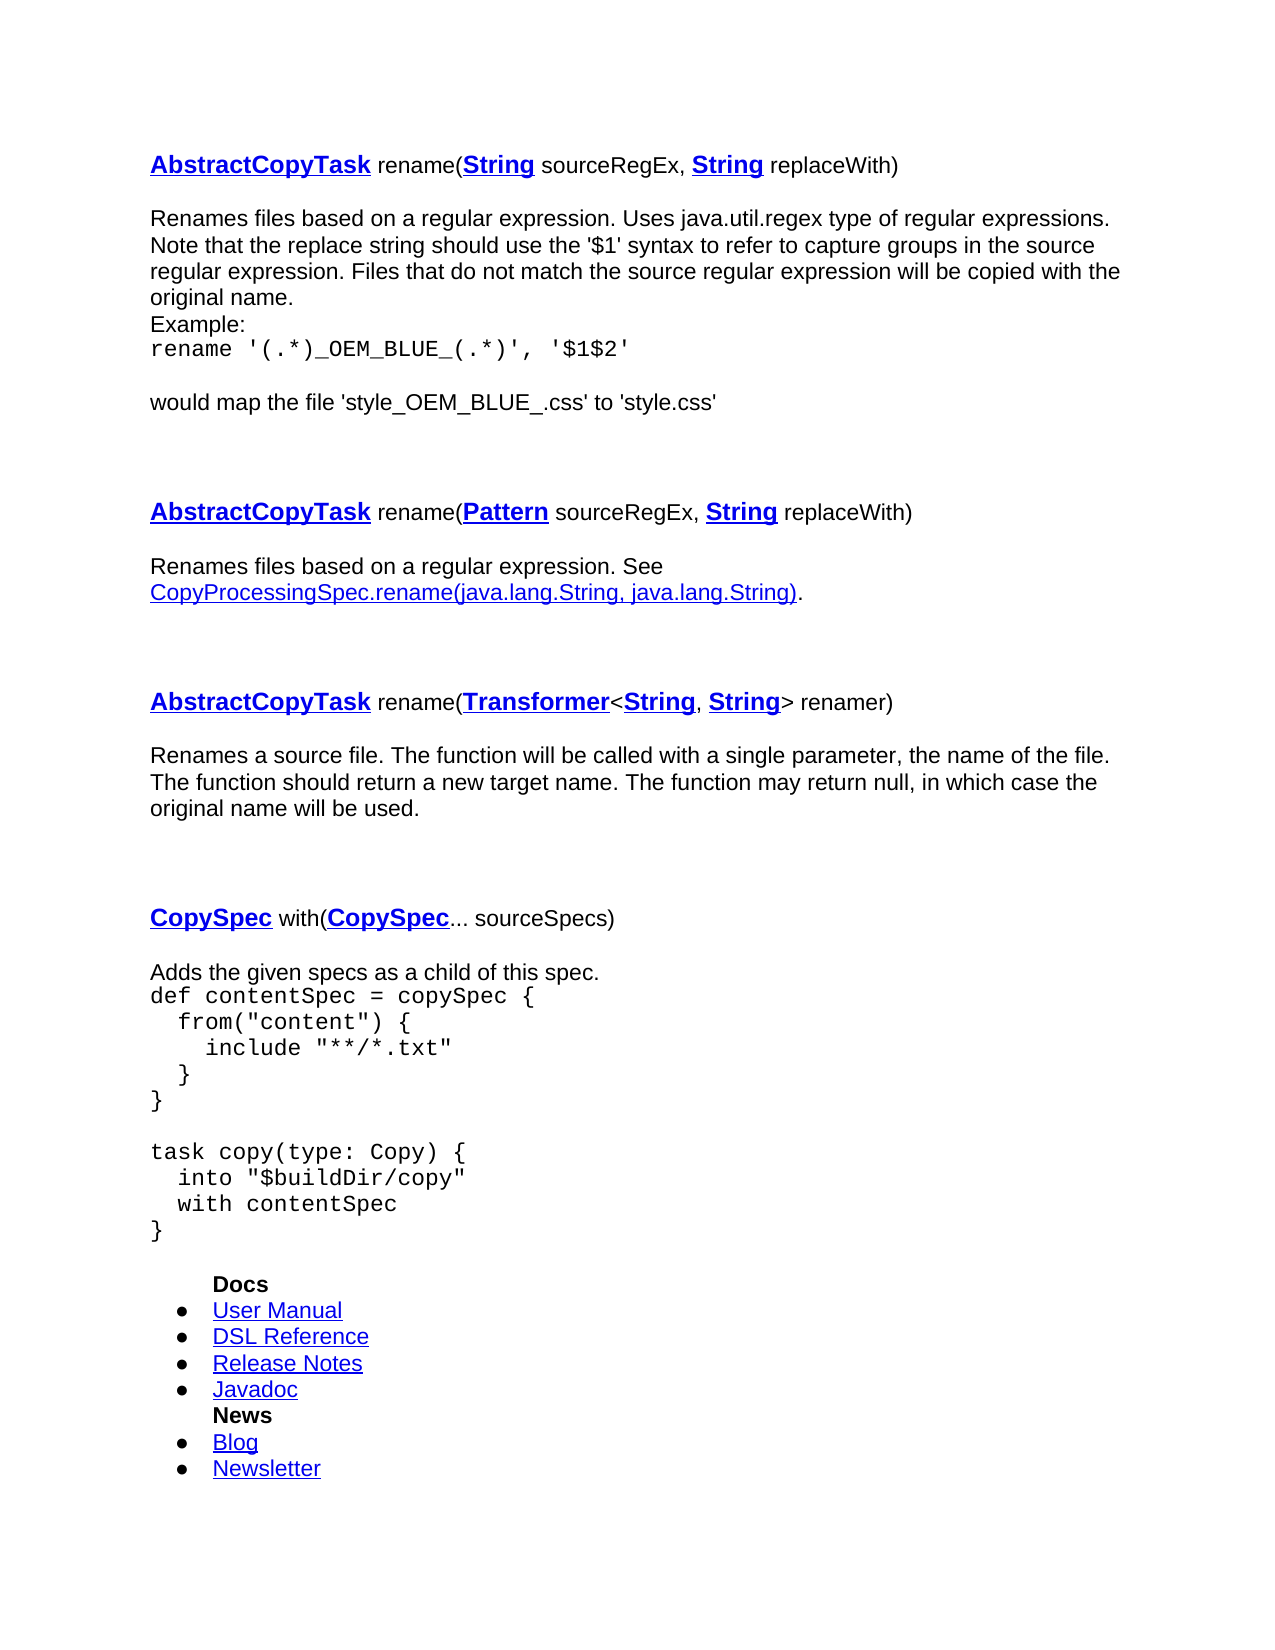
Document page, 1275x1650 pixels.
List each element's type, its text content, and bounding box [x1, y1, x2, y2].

text Renames files based on a regular expression. Uses java.util.regex type of regular expressions. Note that the replace string should use the '$1' syntax to refer to capture groups in the source regular expression. Files that do not match the source regular expression will be copied with the original name. [150, 205, 1125, 311]
list Newsletter [175, 1455, 1125, 1481]
text Adds the given specs as a child of this spec. [150, 958, 1125, 985]
text rename '(.*)_OEM_BLUE_(.*)', '$1$2' [150, 337, 1125, 389]
text News [212, 1402, 1125, 1429]
list Release Notes [175, 1349, 1125, 1376]
text Renames files based on a regular expression. See CopyProcessingSpec.rename(java.lang.String, java.lang.String). [150, 553, 1125, 605]
text AbstractCopyTask rename(Pattern sourceRegEx, String replaceWith) [150, 497, 1125, 526]
text AbstractCopyTask rename(Transformer<String, String> renamer) [150, 687, 1125, 716]
text CopySpec with(CopySpec... sourceSpecs) [150, 903, 1125, 932]
text def contentSpec = copySpec { from("content") { include "**/*.txt" } } task copy(type: Copy) { into "$buildDir/copy" with contentSpec } [150, 985, 1125, 1271]
list DSL Reference [175, 1323, 1125, 1349]
text AbstractCopyTask rename(String sourceRegEx, String replaceWith) [150, 150, 1125, 179]
text Docs [212, 1271, 1125, 1297]
list User Manual [175, 1297, 1125, 1323]
list Blog [175, 1429, 1125, 1455]
text Renames a source file. The function will be called with a single parameter, the name of the file. The function should return a new target name. The function may return null, in which case the original name will be used. [150, 742, 1125, 821]
list Javadoc [175, 1376, 1125, 1402]
text would map the file 'style_OEM_BLUE_.css' to 'style.css' [150, 389, 1125, 416]
text Example: [150, 311, 1125, 337]
